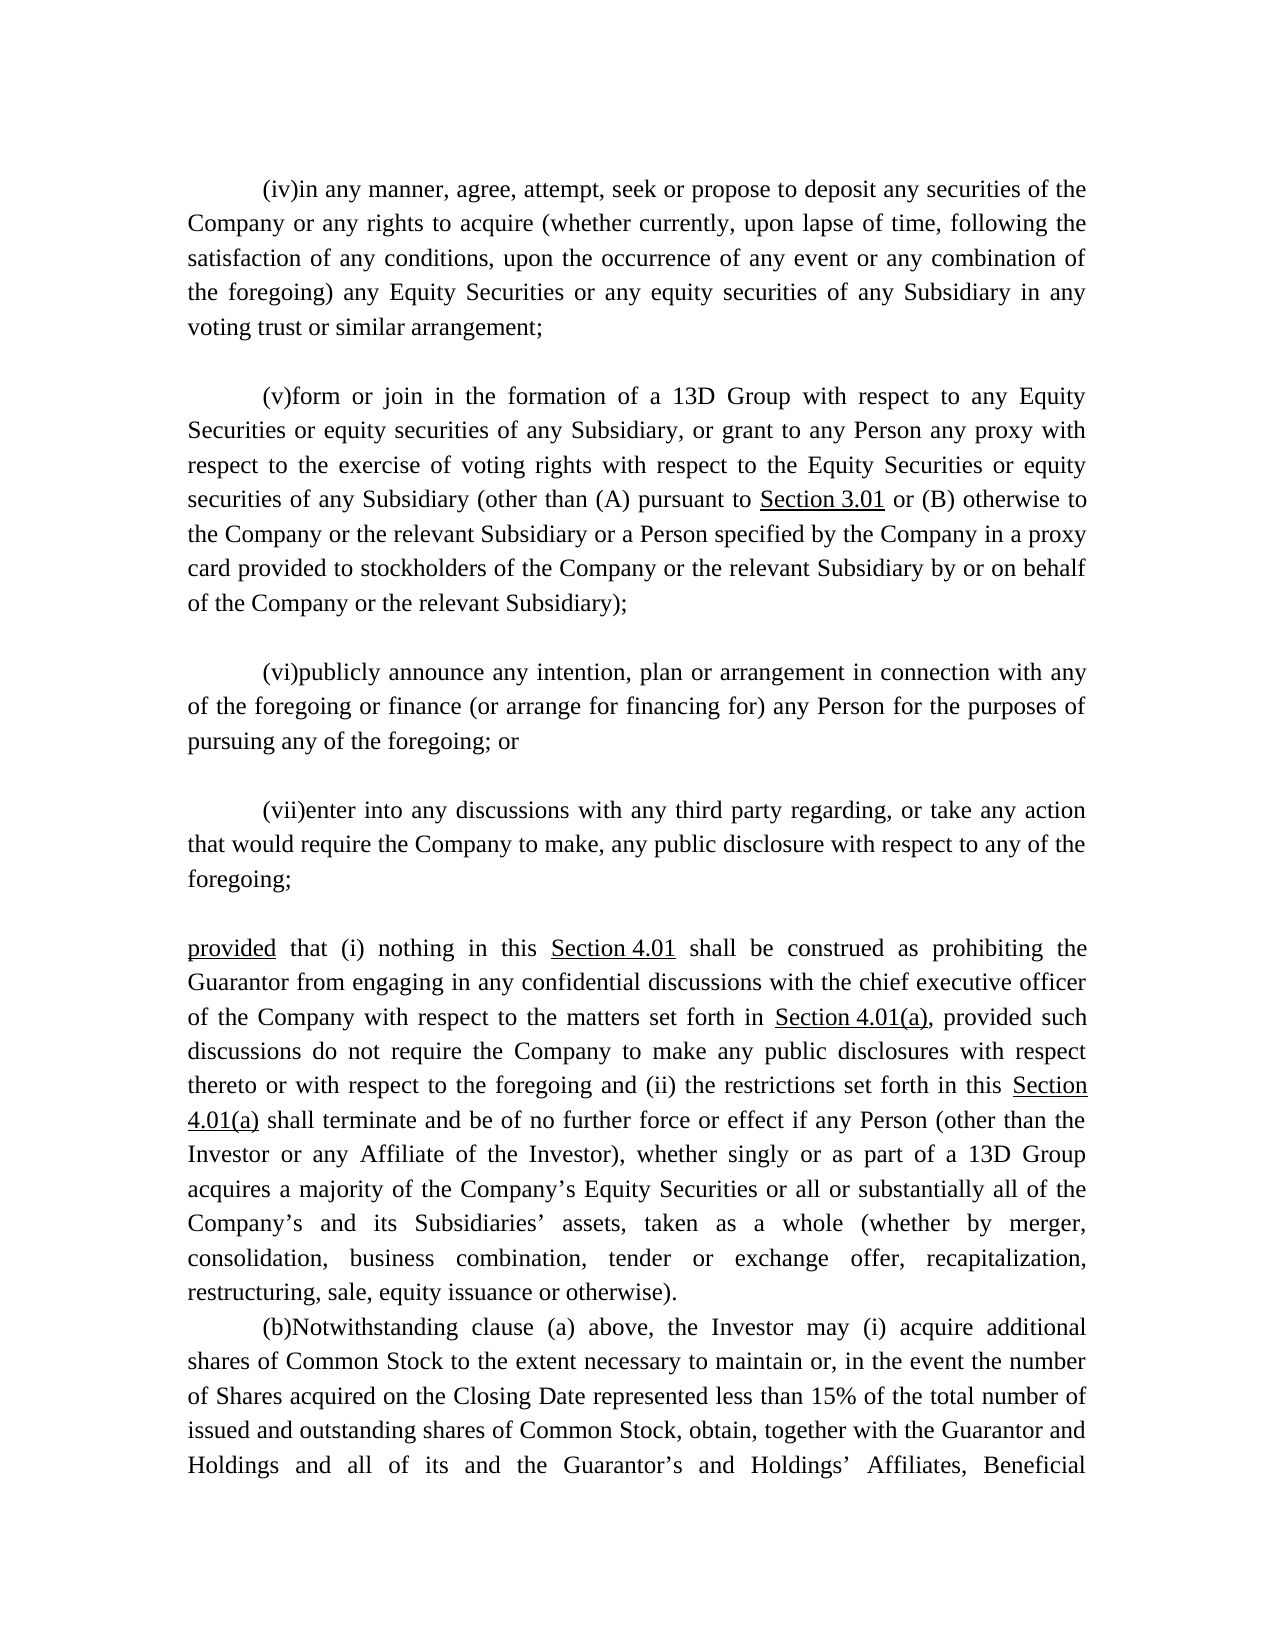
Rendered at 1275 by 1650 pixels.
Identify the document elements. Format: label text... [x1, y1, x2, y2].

text (iv)in any manner, agree, attempt, seek or propose to deposit any securities of the Company or any rights to acquire (whether currently, upon lapse of time, following the satisfaction of any conditions, upon the occurrence of any event or any combination of the foregoing) any Equity Securities or any equity securities of any Subsidiary in any voting trust or similar arrangement; [187, 174, 1087, 341]
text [187, 1312, 1087, 1478]
text (vi)publicly announce any intention, plan or arrangement in connection with any of the foregoing or finance (or arrange for financing for) any Person for the purposes of pursuing any of the foregoing; or [187, 657, 1087, 754]
text (v)form or join in the formation of a 13D Group with respect to any Equity Securities or equity securities of any Subsidiary, or grant to any Person any proxy with respect to the exercise of voting rights with respect to the Equity Securities or equity securities of any Subsidiary (other than (A) pursuant to Section 3.01 or (B) otherwise to the Company or the relevant Subsidiary or a Person specified by the Company in a proxy card provided to stockholders of the Company or the relevant Subsidiary by or on behalf of the Company or the relevant Subsidiary); [187, 381, 1087, 617]
text (vii)enter into any discussions with any third party regarding, or take any action that would require the Company to make, any public disclosure with respect to any of the foregoing; [187, 795, 1087, 892]
text provided that (i) nothing in this Section 4.01 shall be construed as prohibiting the Guarantor from engaging in any confidential discussions with the chief executive officer of the Company with respect to the matters set forth in Section 4.01(a), provided such discussions do not require the Company to make any public disclosures with respect thereto or with respect to the foregoing and (ii) the restrictions set forth in this Section 4.01(a) shall terminate and be of no further force or effect if any Person (other than the Investor or any Affiliate of the Investor), whether singly or as part of a 13D Group acquires a majority of the Company’s Equity Securities or all or substantially all of the Company’s and its Subsidiaries’ assets, taken as a whole (whether by merger, consolidation, business combination, tender or exchange offer, recapitalization, restructuring, sale, equity issuance or otherwise). [187, 933, 1087, 1306]
